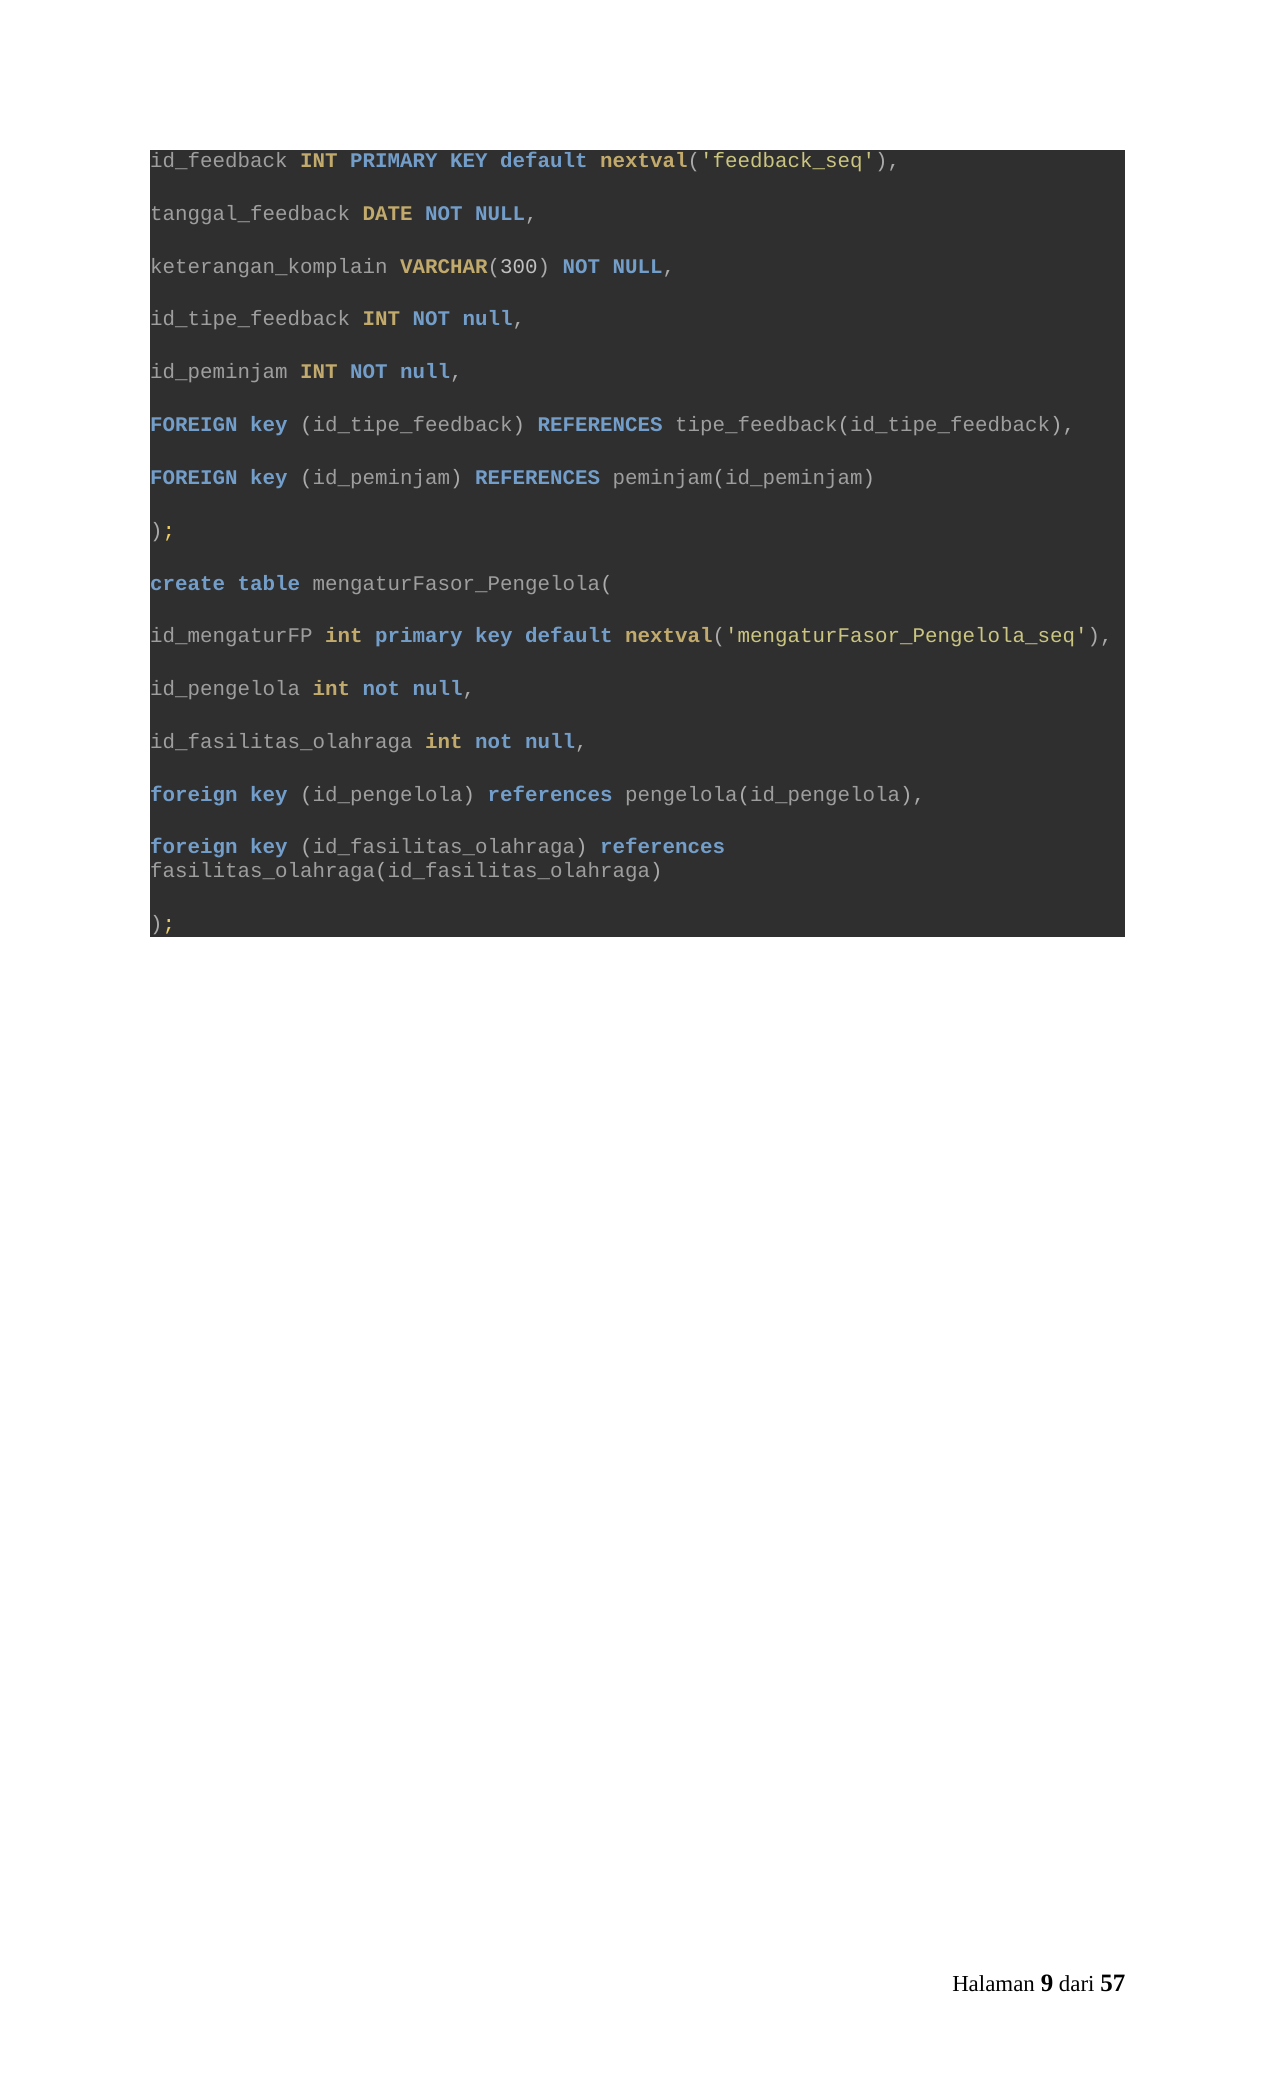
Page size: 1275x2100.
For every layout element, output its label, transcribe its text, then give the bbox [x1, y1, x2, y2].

text FOREIGN key (id_tipe_feedback) REFERENCES tipe_feedback(id_tipe_feedback), [150, 414, 1125, 438]
text id_fasilitas_olahraga int not null, [150, 731, 1125, 754]
text keterangan_komplain VARCHAR(300) NOT NULL, [150, 256, 1125, 279]
text FOREIGN key (id_peminjam) REFERENCES peminjam(id_peminjam) [150, 467, 1125, 491]
text create table mengaturFasor_Pengelola( [150, 572, 1125, 596]
text id_tipe_feedback INT NOT null, [150, 308, 1125, 332]
text foreign key (id_pengelola) references pengelola(id_pengelola), [150, 784, 1125, 807]
text ); [150, 520, 1125, 543]
text id_pengelola int not null, [150, 678, 1125, 702]
text id_feedback INT PRIMARY KEY default nextval('feedback_seq'), [150, 150, 1125, 174]
text id_mengaturFP int primary key default nextval('mengaturFasor_Pengelola_seq'), [150, 625, 1125, 649]
text id_peminjam INT NOT null, [150, 361, 1125, 385]
text tanggal_feedback DATE NOT NULL, [150, 203, 1125, 226]
text ); [150, 913, 1125, 937]
text foreign key (id_fasilitas_olahraga) references fasilitas_olahraga(id_fasilitas_olahraga) [150, 837, 1125, 884]
